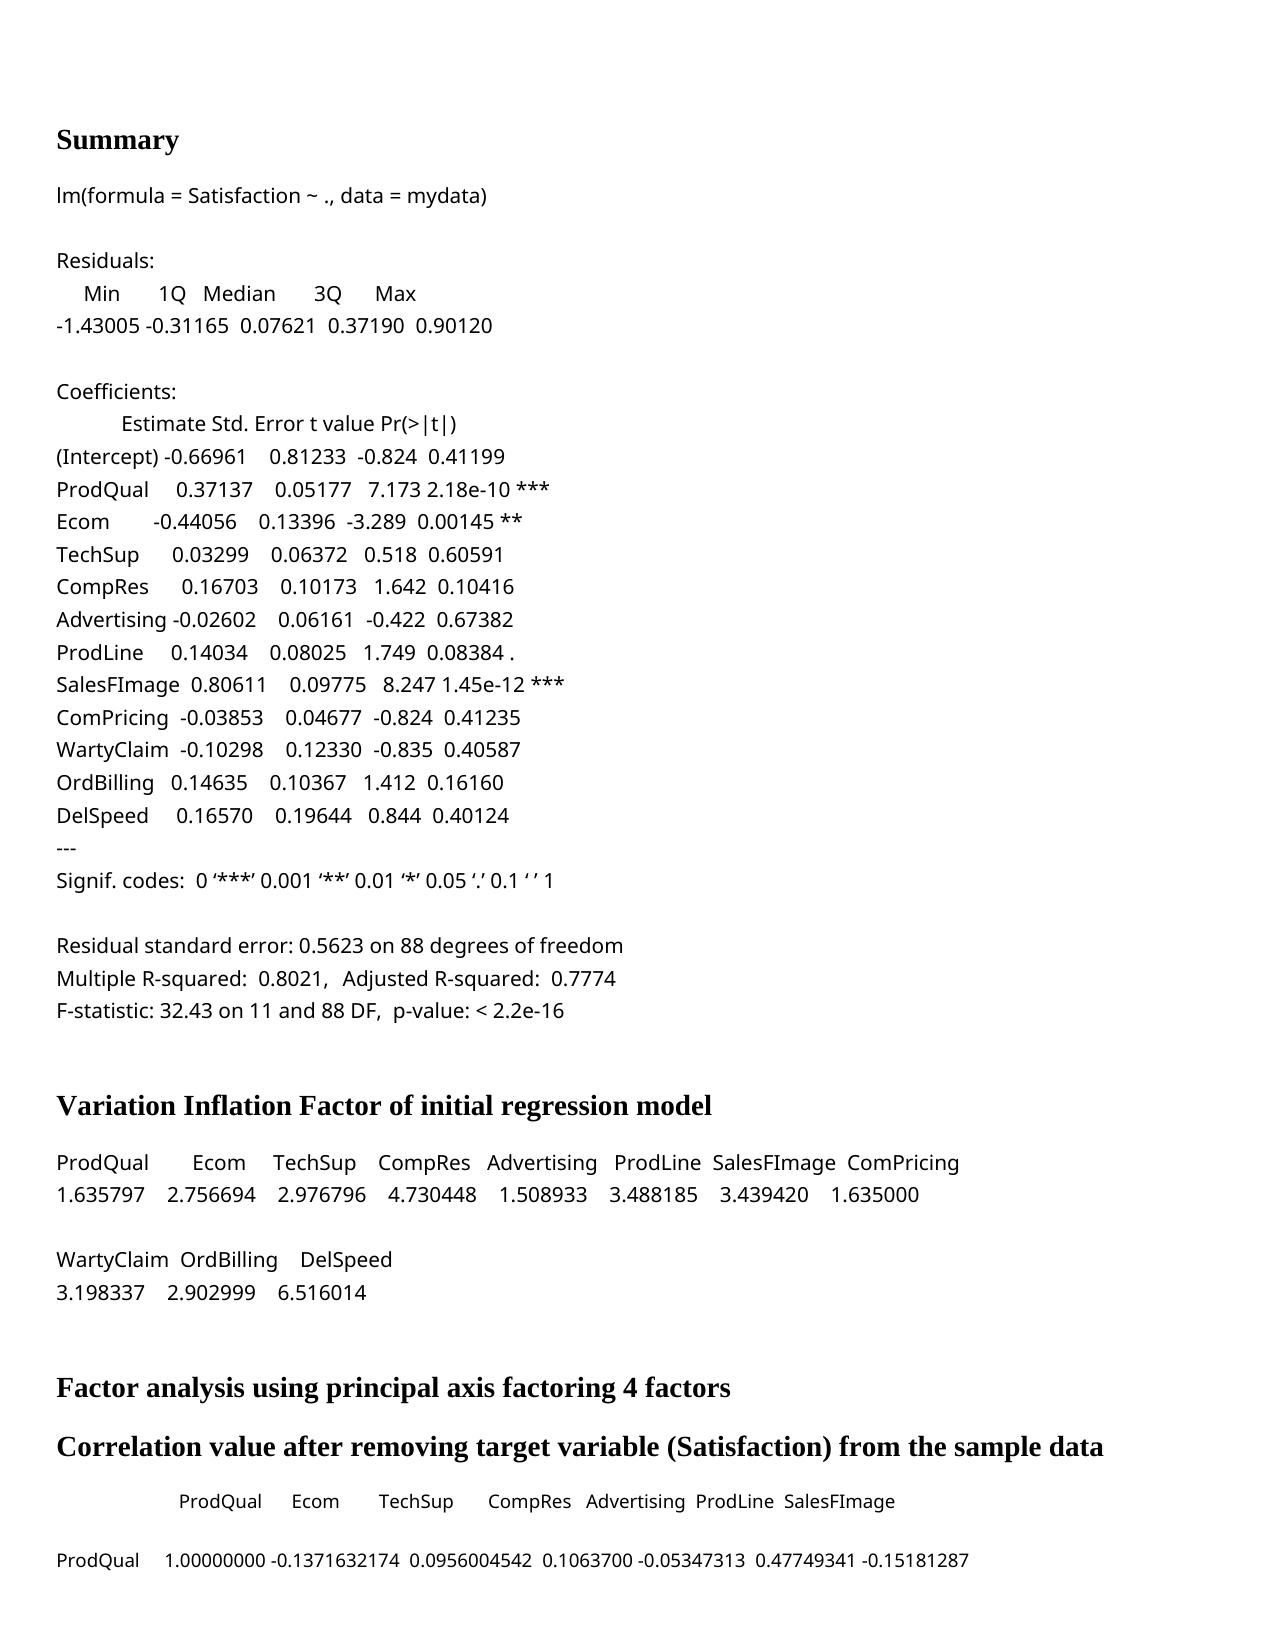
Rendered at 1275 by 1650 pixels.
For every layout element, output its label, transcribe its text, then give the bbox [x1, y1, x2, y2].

text Estimate Std. Error t value Pr(>|t|) [56, 409, 1228, 438]
text Multiple R-squared: 0.8021, Adjusted R-squared: 0.7774 [56, 964, 1228, 992]
text Advertising -0.02602 0.06161 -0.422 0.67382 [56, 605, 1228, 633]
text Residual standard error: 0.5623 on 88 degrees of freedom [56, 931, 1228, 959]
text WartyClaim -0.10298 0.12330 -0.835 0.40587 [56, 736, 1228, 764]
text WartyClaim OrdBilling DelSpeed [56, 1246, 1228, 1274]
text OrdBilling 0.14635 0.10367 1.412 0.16160 [56, 768, 1228, 797]
text ProdQual 0.37137 0.05177 7.173 2.18e-10 *** [56, 475, 1228, 503]
text DelSpeed 0.16570 0.19644 0.844 0.40124 [56, 801, 1228, 829]
text (Intercept) -0.66961 0.81233 -0.824 0.41199 [56, 442, 1228, 471]
text TechSup 0.03299 0.06372 0.518 0.60591 [56, 540, 1228, 568]
text ProdQual Ecom TechSup CompRes Advertising ProdLine SalesFImage ComPricing [56, 1148, 1228, 1176]
text Residuals: [56, 246, 1228, 275]
text 3.198337 2.902999 6.516014 [56, 1278, 1228, 1307]
text Summary [56, 122, 1228, 155]
text Factor analysis using principal axis factoring 4 factors [56, 1370, 1228, 1404]
text Ecom -0.44056 0.13396 -3.289 0.00145 ** [56, 507, 1228, 536]
text Correlation value after removing target variable (Satisfaction) from the sample data [56, 1429, 1228, 1463]
text Coefficients: [56, 377, 1228, 405]
text Signif. codes: 0 ‘***’ 0.001 ‘**’ 0.01 ‘*’ 0.05 ‘.’ 0.1 ‘ ’ 1 [56, 866, 1228, 894]
text ProdLine 0.14034 0.08025 1.749 0.08384 . [56, 638, 1228, 666]
text -1.43005 -0.31165 0.07621 0.37190 0.90120 [56, 312, 1228, 340]
text CompRes 0.16703 0.10173 1.642 0.10416 [56, 572, 1228, 601]
text Min 1Q Median 3Q Max [56, 279, 1228, 307]
text --- [56, 833, 1228, 862]
text SalesFImage 0.80611 0.09775 8.247 1.45e-12 *** [56, 670, 1228, 699]
text Variation Inflation Factor of initial regression model [56, 1088, 1228, 1122]
text 1.635797 2.756694 2.976796 4.730448 1.508933 3.488185 3.439420 1.635000 [56, 1180, 1228, 1209]
text F-statistic: 32.43 on 11 and 88 DF, p-value: < 2.2e-16 [56, 996, 1228, 1025]
text lm(formula = Satisfaction ~ ., data = mydata) [56, 181, 1228, 210]
text ProdQual Ecom TechSup CompRes Advertising ProdLine SalesFImage [56, 1489, 1228, 1514]
text ProdQual 1.00000000 -0.1371632174 0.0956004542 0.1063700 -0.05347313 0.47749341 -0.15181287 [56, 1548, 1228, 1573]
text ComPricing -0.03853 0.04677 -0.824 0.41235 [56, 703, 1228, 731]
